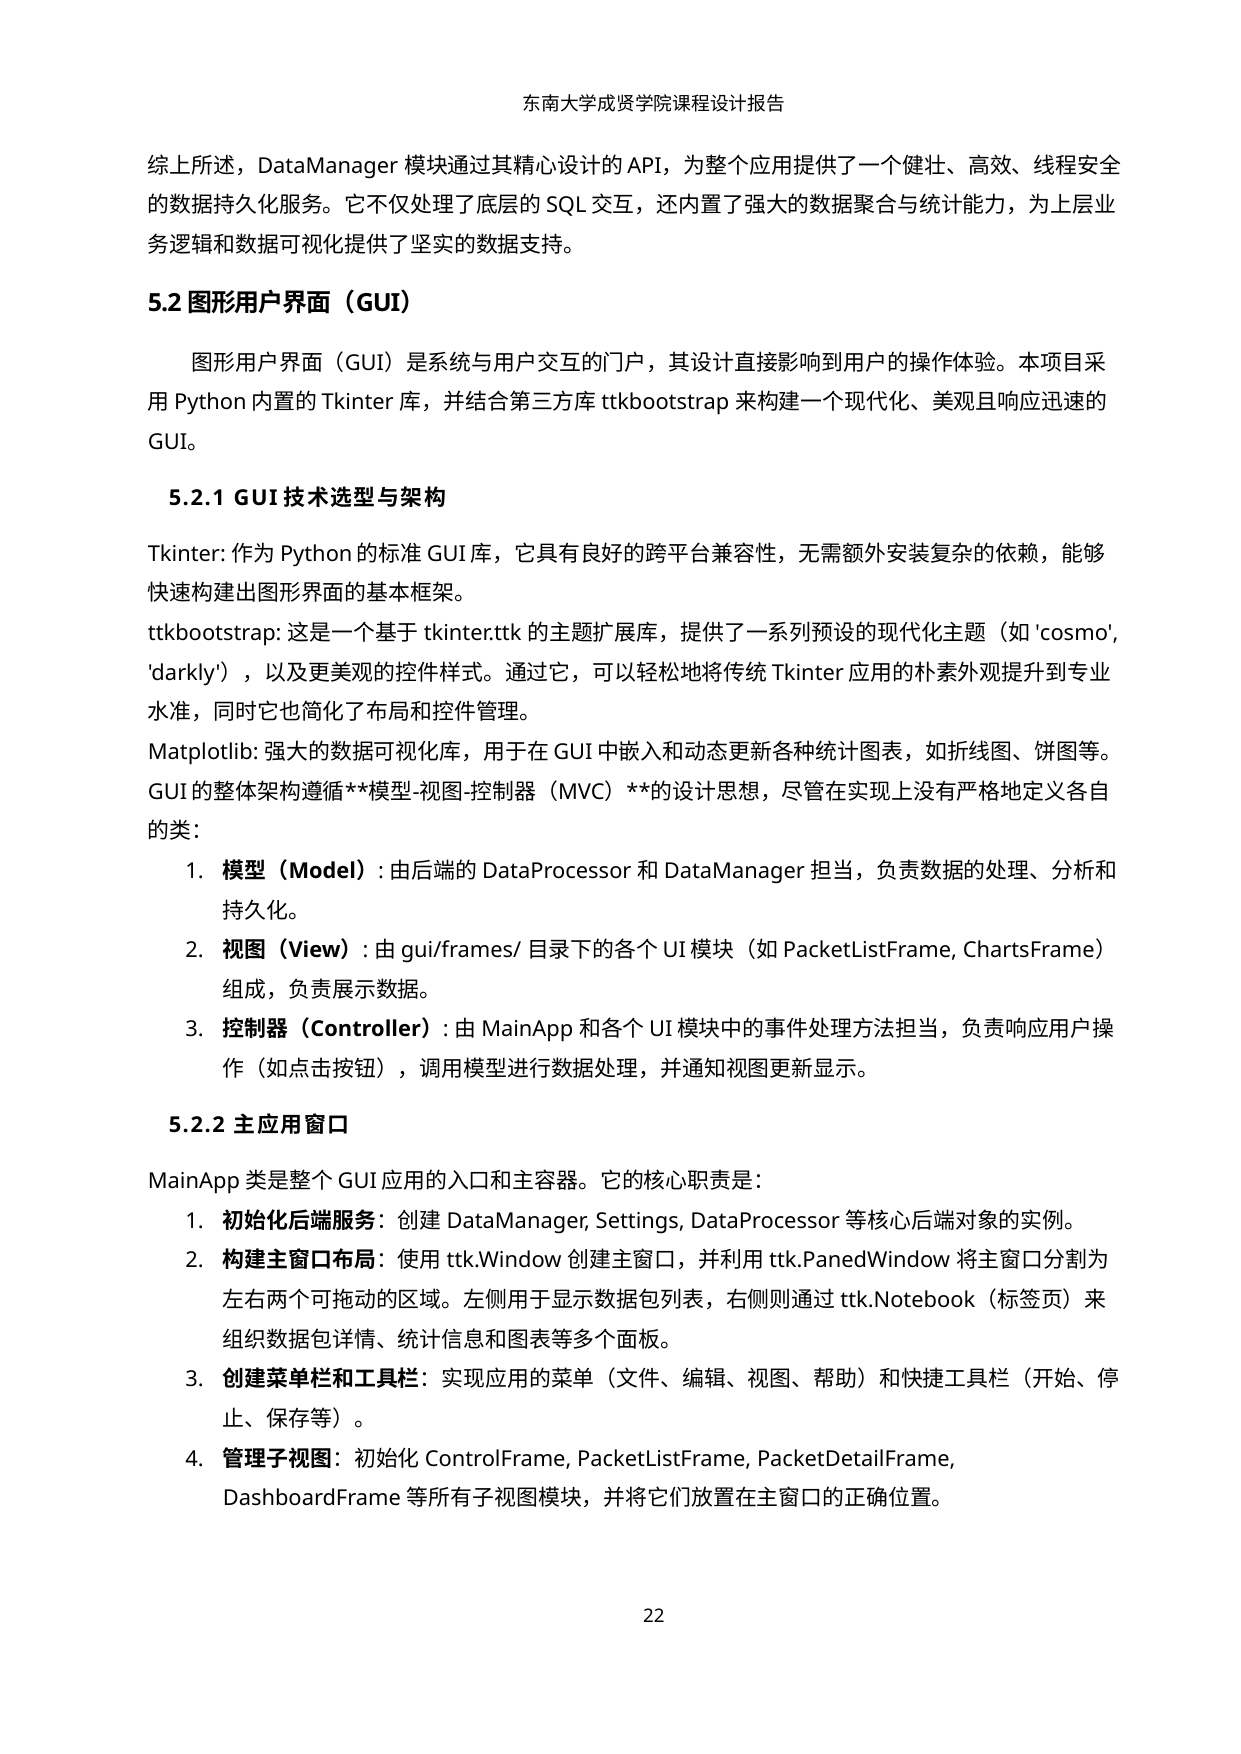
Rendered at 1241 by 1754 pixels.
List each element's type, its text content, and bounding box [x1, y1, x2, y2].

text 图形用户界面（GUI）是系统与用户交互的门户，其设计直接影响到用户的操作体验。本项目采用Python内置的 Tkinter 库，并结合第三方库 ttkbootstrap 来构建一个现代化、美观且响应迅速的GUI。 [148, 344, 1122, 456]
text 综上所述，DataManager 模块通过其精心设计的API，为整个应用提供了一个健壮、高效、线程安全的数据持久化服务。它不仅处理了底层的SQL交互，还内置了强大的数据聚合与统计能力，为上层业务逻辑和数据可视化提供了坚实的数据支持。 [148, 148, 1122, 259]
text MainApp 类是整个GUI应用的入口和主容器。它的核心职责是： [148, 1163, 1122, 1195]
text ttkbootstrap: 这是一个基于 tkinter.ttk 的主题扩展库，提供了一系列预设的现代化主题（如 'cosmo', 'darkly'），以及更美观的控件样式。通过它，可以轻松地将传统Tkinter应用的朴素外观提升到专业水准，同时它也简化了布局和控件管理。 [148, 615, 1122, 726]
list 构建主窗口布局：使用 ttk.Window 创建主窗口，并利用 ttk.PanedWindow 将主窗口分割为左右两个可拖动的区域。左侧用于显示数据包列表，右侧则通过 ttk.Notebook（标签页）来组织数据包详情、统计信息和图表等多个面板。 [185, 1242, 1122, 1353]
subtitle 5.2.1 GUI技术选型与架构 [148, 480, 1122, 512]
list 视图（View）: 由 gui/frames/ 目录下的各个UI模块（如 PacketListFrame, ChartsFrame）组成，负责展示数据。 [185, 932, 1122, 1003]
subtitle 5.2.2 主应用窗口 [148, 1107, 1122, 1139]
list 创建菜单栏和工具栏：实现应用的菜单（文件、编辑、视图、帮助）和快捷工具栏（开始、停止、保存等）。 [185, 1361, 1122, 1433]
list 控制器（Controller）: 由 MainApp 和各个UI模块中的事件处理方法担当，负责响应用户操作（如点击按钮），调用模型进行数据处理，并通知视图更新显示。 [185, 1011, 1122, 1083]
title 5.2 图形用户界面（GUI） [148, 283, 1122, 319]
list 模型（Model）: 由后端的 DataProcessor 和 DataManager 担当，负责数据的处理、分析和持久化。 [185, 853, 1122, 924]
list 管理子视图：初始化 ControlFrame, PacketListFrame, PacketDetailFrame, DashboardFrame 等所有子视图模块，并将它们放置在主窗口的正确位置。 [185, 1441, 1122, 1512]
list 初始化后端服务：创建 DataManager, Settings, DataProcessor 等核心后端对象的实例。 [185, 1203, 1122, 1234]
text Tkinter: 作为Python的标准GUI库，它具有良好的跨平台兼容性，无需额外安装复杂的依赖，能够快速构建出图形界面的基本框架。 [148, 536, 1122, 607]
text GUI的整体架构遵循**模型-视图-控制器（MVC）**的设计思想，尽管在实现上没有严格地定义各自的类： [148, 774, 1122, 845]
text Matplotlib: 强大的数据可视化库，用于在GUI中嵌入和动态更新各种统计图表，如折线图、饼图等。 [148, 734, 1122, 766]
